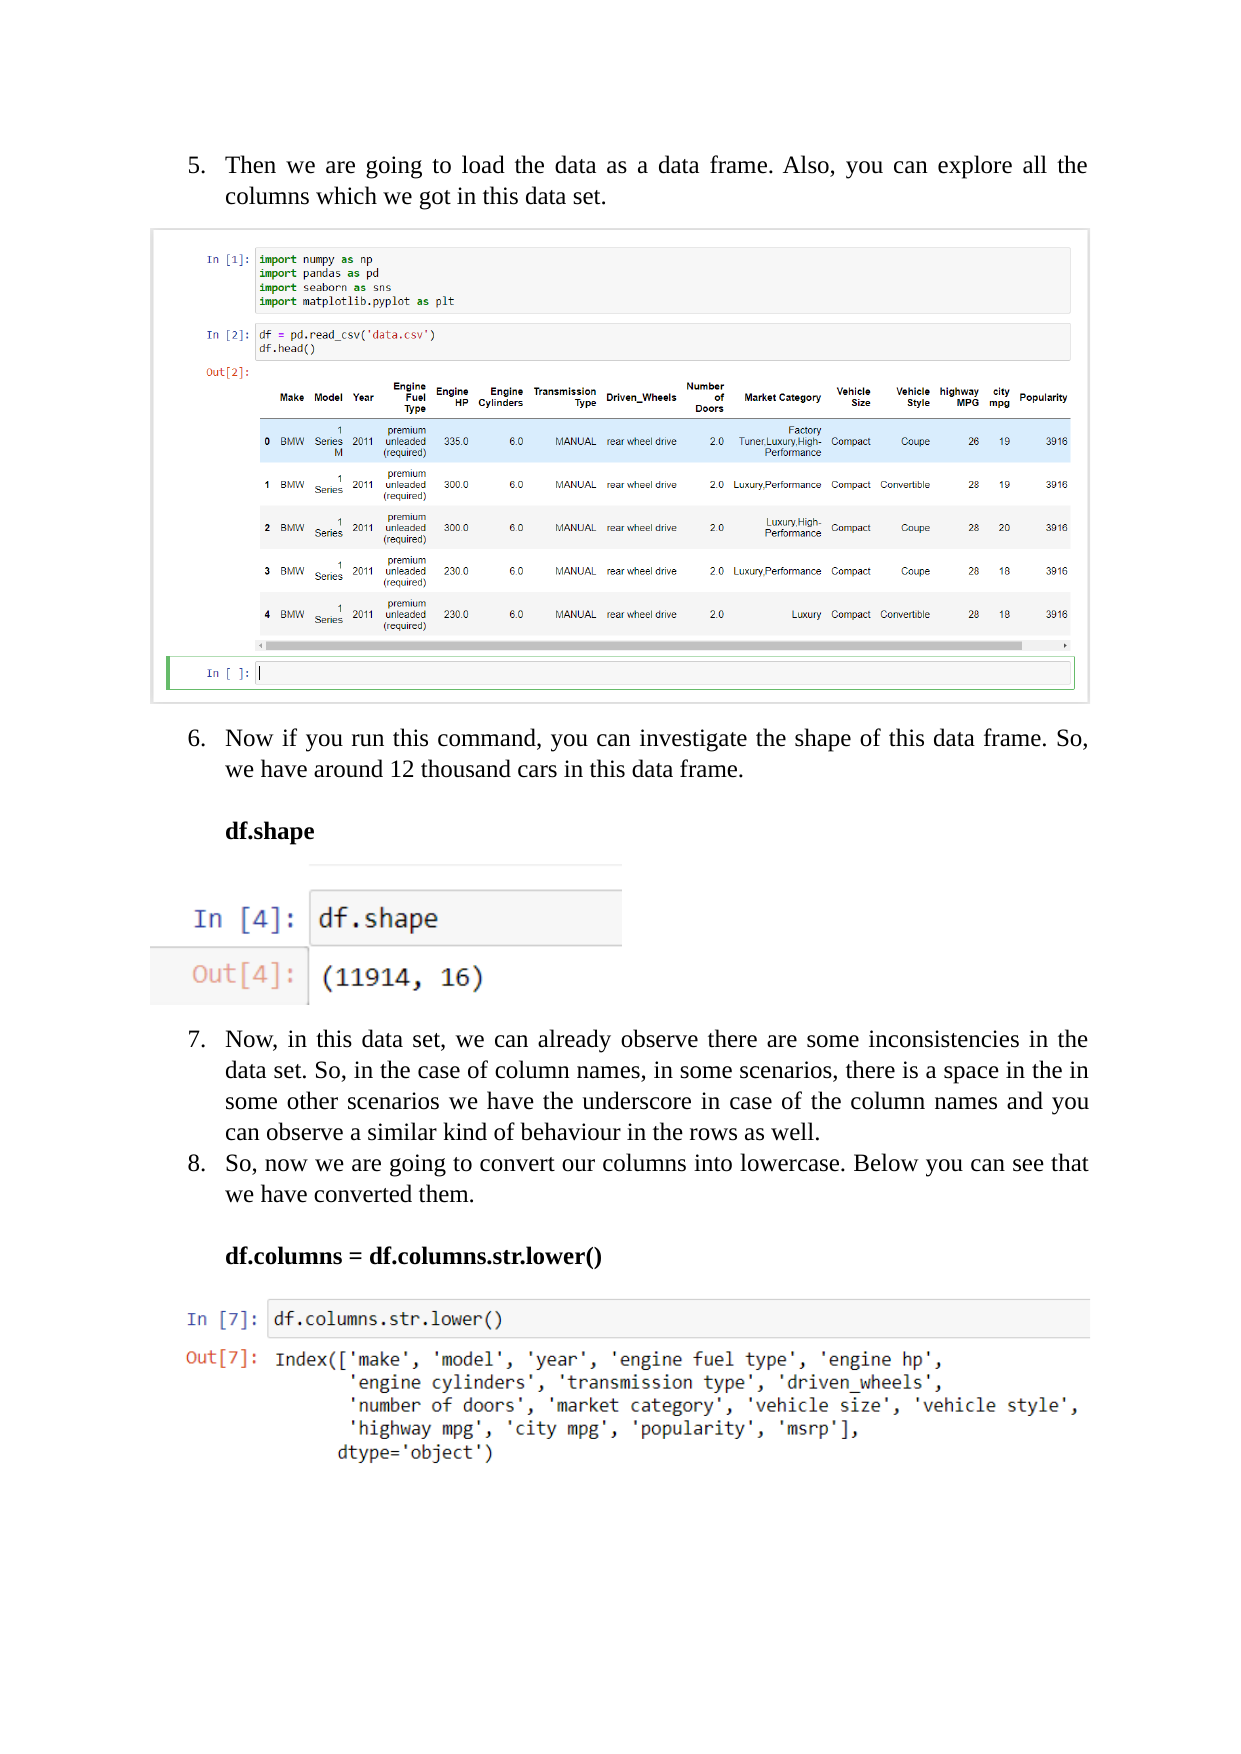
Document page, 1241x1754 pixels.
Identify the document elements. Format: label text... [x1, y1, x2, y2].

picture [150, 1288, 1091, 1474]
picture [150, 864, 622, 1005]
list df.shape [225, 816, 1090, 845]
list Now, in this data set, we can already observe there are some inconsistencies in the data set. So, in the case of column names, in some scenarios, there is a space in the in some other scenarios we have the underscore in case of the column names and you can observe a similar kind of behaviour in the rows as well. [187, 1024, 1090, 1146]
list Then we are going to load the data as a data frame. Also, you can explore all the columns which we got in this data set. [187, 150, 1090, 210]
list So, now we are going to convert our columns into lowercase. Below you can see that we have converted them. [187, 1148, 1090, 1208]
list df.columns = df.columns.str.lower() [225, 1241, 1090, 1270]
list Now if you run this command, you can investigate the shape of this data frame. So, we have around 12 thousand cars in this data frame. [187, 723, 1090, 783]
picture [150, 228, 1091, 704]
